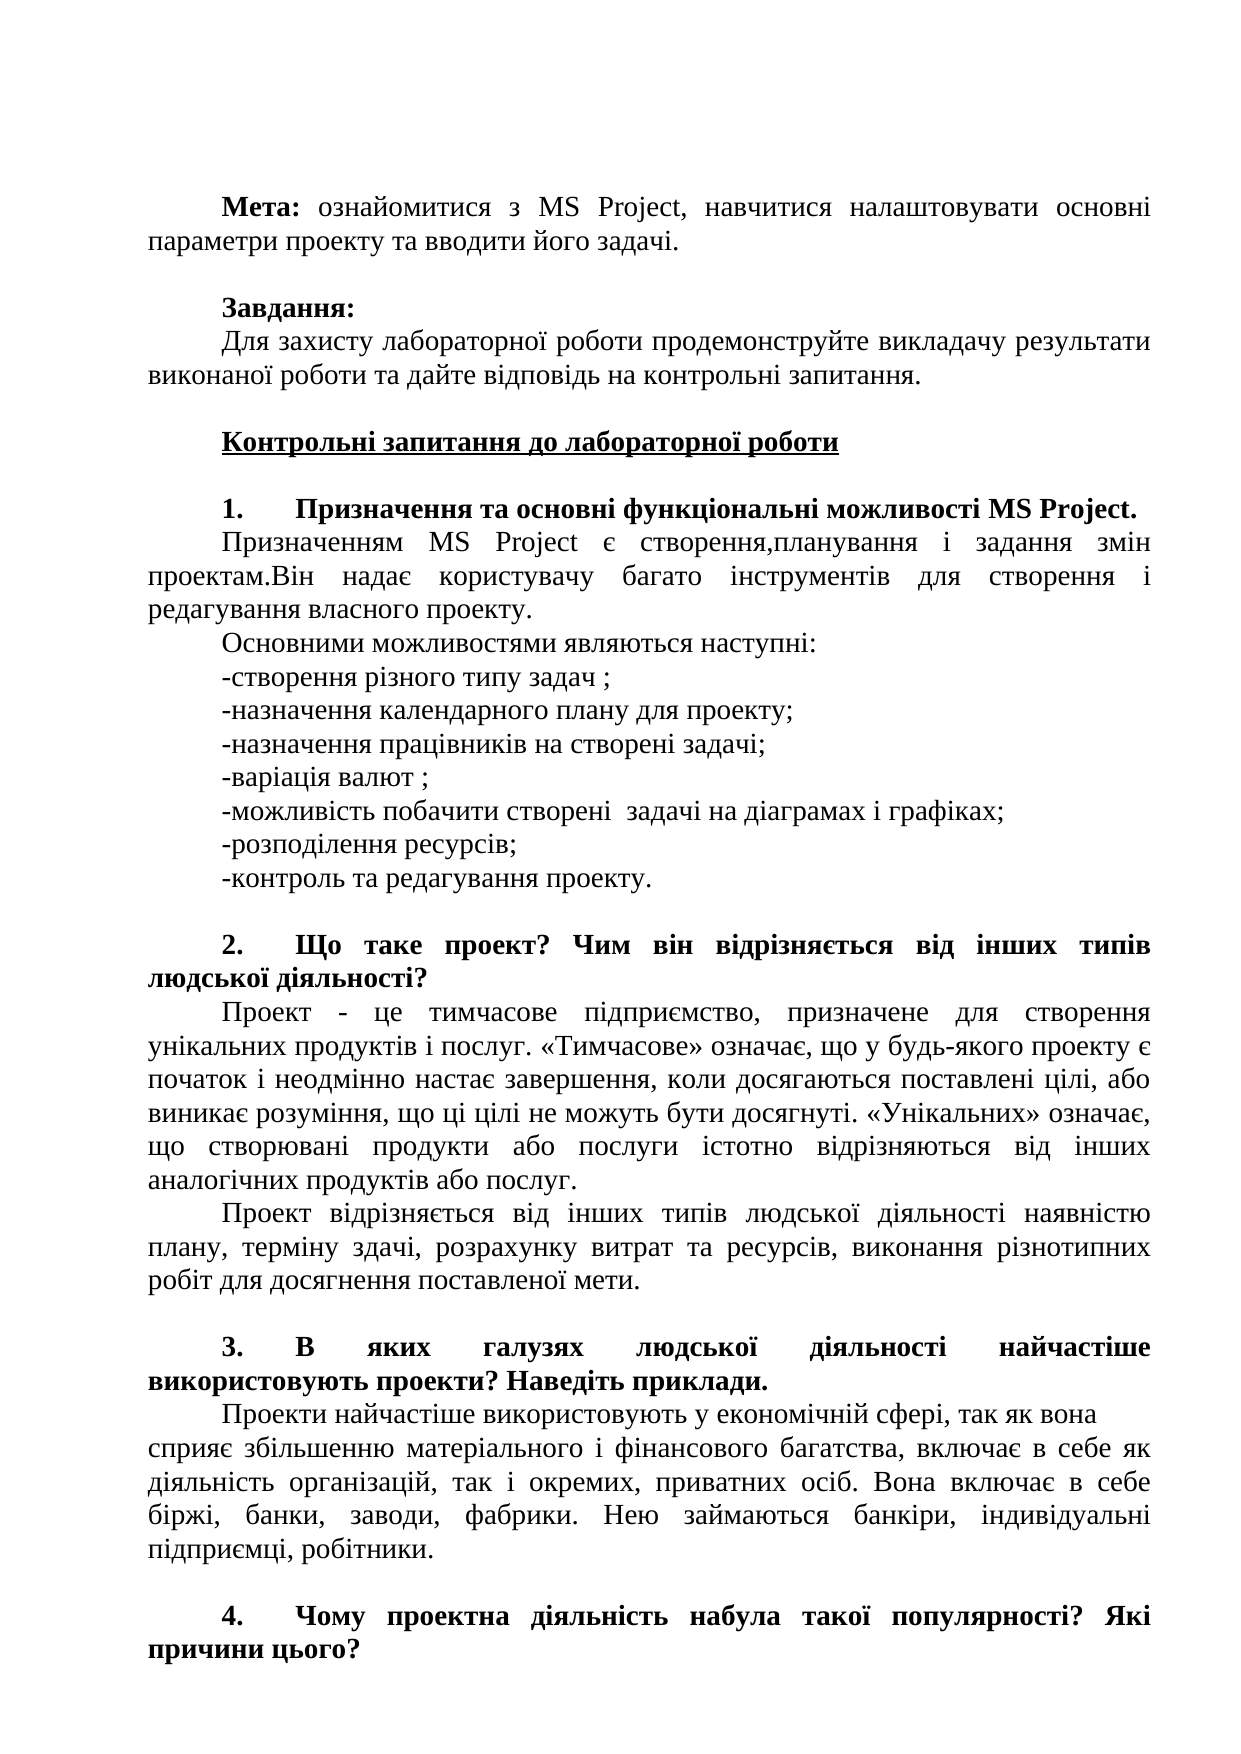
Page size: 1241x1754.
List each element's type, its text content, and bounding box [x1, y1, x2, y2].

text -створення різного типу задач ; [148, 659, 1152, 692]
text Проекти найчастіше використовують у економічній сфері, так як вона [148, 1397, 1152, 1430]
text Завдання: [148, 290, 1152, 323]
text -варіація валют ; [148, 759, 1152, 793]
text -можливість побачити створені задачі на діаграмах і графіках; [148, 793, 1152, 826]
text Проект відрізняється від інших типів людської діяльності наявністю плану, терміну здачі, розрахунку витрат та ресурсів, виконання різнотипних робіт для досягнення поставленої мети. [148, 1195, 1152, 1296]
text -контроль та редагування проекту. [148, 860, 1152, 893]
text Основними можливостями являються наступні: [148, 625, 1152, 659]
text Мета: ознайомитися з MS Project, навчитися налаштовувати основні параметри проекту та вводити його задачі. [148, 189, 1152, 256]
text -розподілення ресурсів; [148, 826, 1152, 860]
list Призначення та основні функціональні можливості MS Project. [148, 491, 1152, 524]
text -назначення календарного плану для проекту; [148, 692, 1152, 726]
text Призначенням MS Project є створення,планування і задання змін проектам.Він надає користувачу багато інструментів для створення і редагування власного проекту. [148, 524, 1152, 625]
text -назначення працівників на створені задачі; [148, 726, 1152, 759]
text Контрольні запитання до лабораторної роботи [148, 424, 1152, 457]
list Що таке проект? Чим він відрізняється від інших типів людської діяльності? [148, 927, 1152, 994]
list Чому проектна діяльність набула такої популярності? Які причини цього? [148, 1598, 1152, 1665]
list В яких галузях людської діяльності найчастіше використовують проекти? Наведіть приклади. [148, 1329, 1152, 1397]
text сприяє збільшенню матеріального і фінансового багатства, включає в себе як діяльність організацій, так і окремих, приватних осіб. Вона включає в себе біржі, банки, заводи, фабрики. Нею займаються банкіри, індивідуальні підприємці, робітники. [148, 1430, 1152, 1564]
text Проект - це тимчасове підприємство, призначене для створення унікальних продуктів і послуг. «Тимчасове» означає, що у будь-якого проекту є початок і неодмінно настає завершення, коли досягаються поставлені цілі, або виникає розуміння, що ці цілі не можуть бути досягнуті. «Унікальних» означає, що створювані продукти або послуги істотно відрізняються від інших аналогічних продуктів або послуг. [148, 994, 1152, 1195]
text Для захисту лабораторної роботи продемонструйте викладачу результати виконаної роботи та дайте відповідь на контрольні запитання. [148, 323, 1152, 390]
